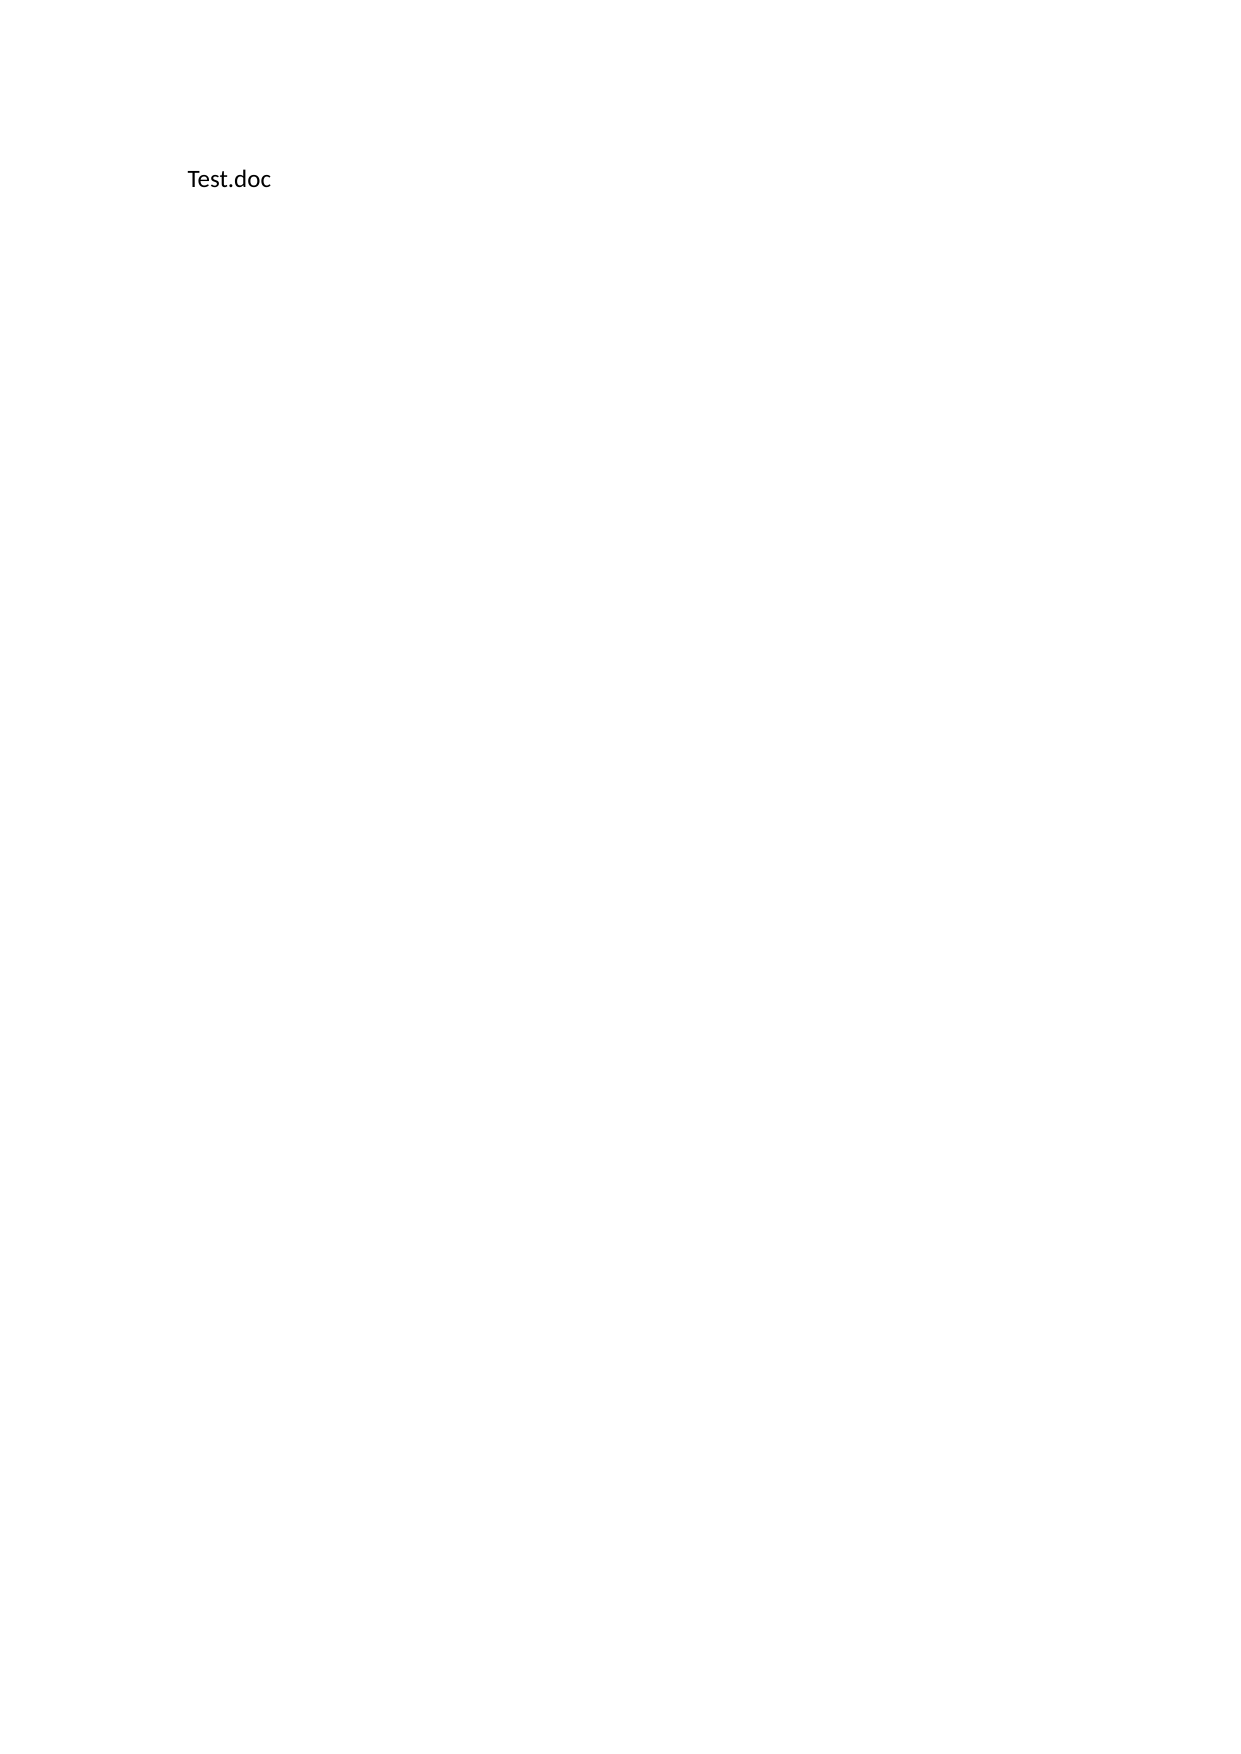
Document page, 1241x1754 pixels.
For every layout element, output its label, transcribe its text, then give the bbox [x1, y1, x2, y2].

text Test.doc [187, 162, 1053, 194]
